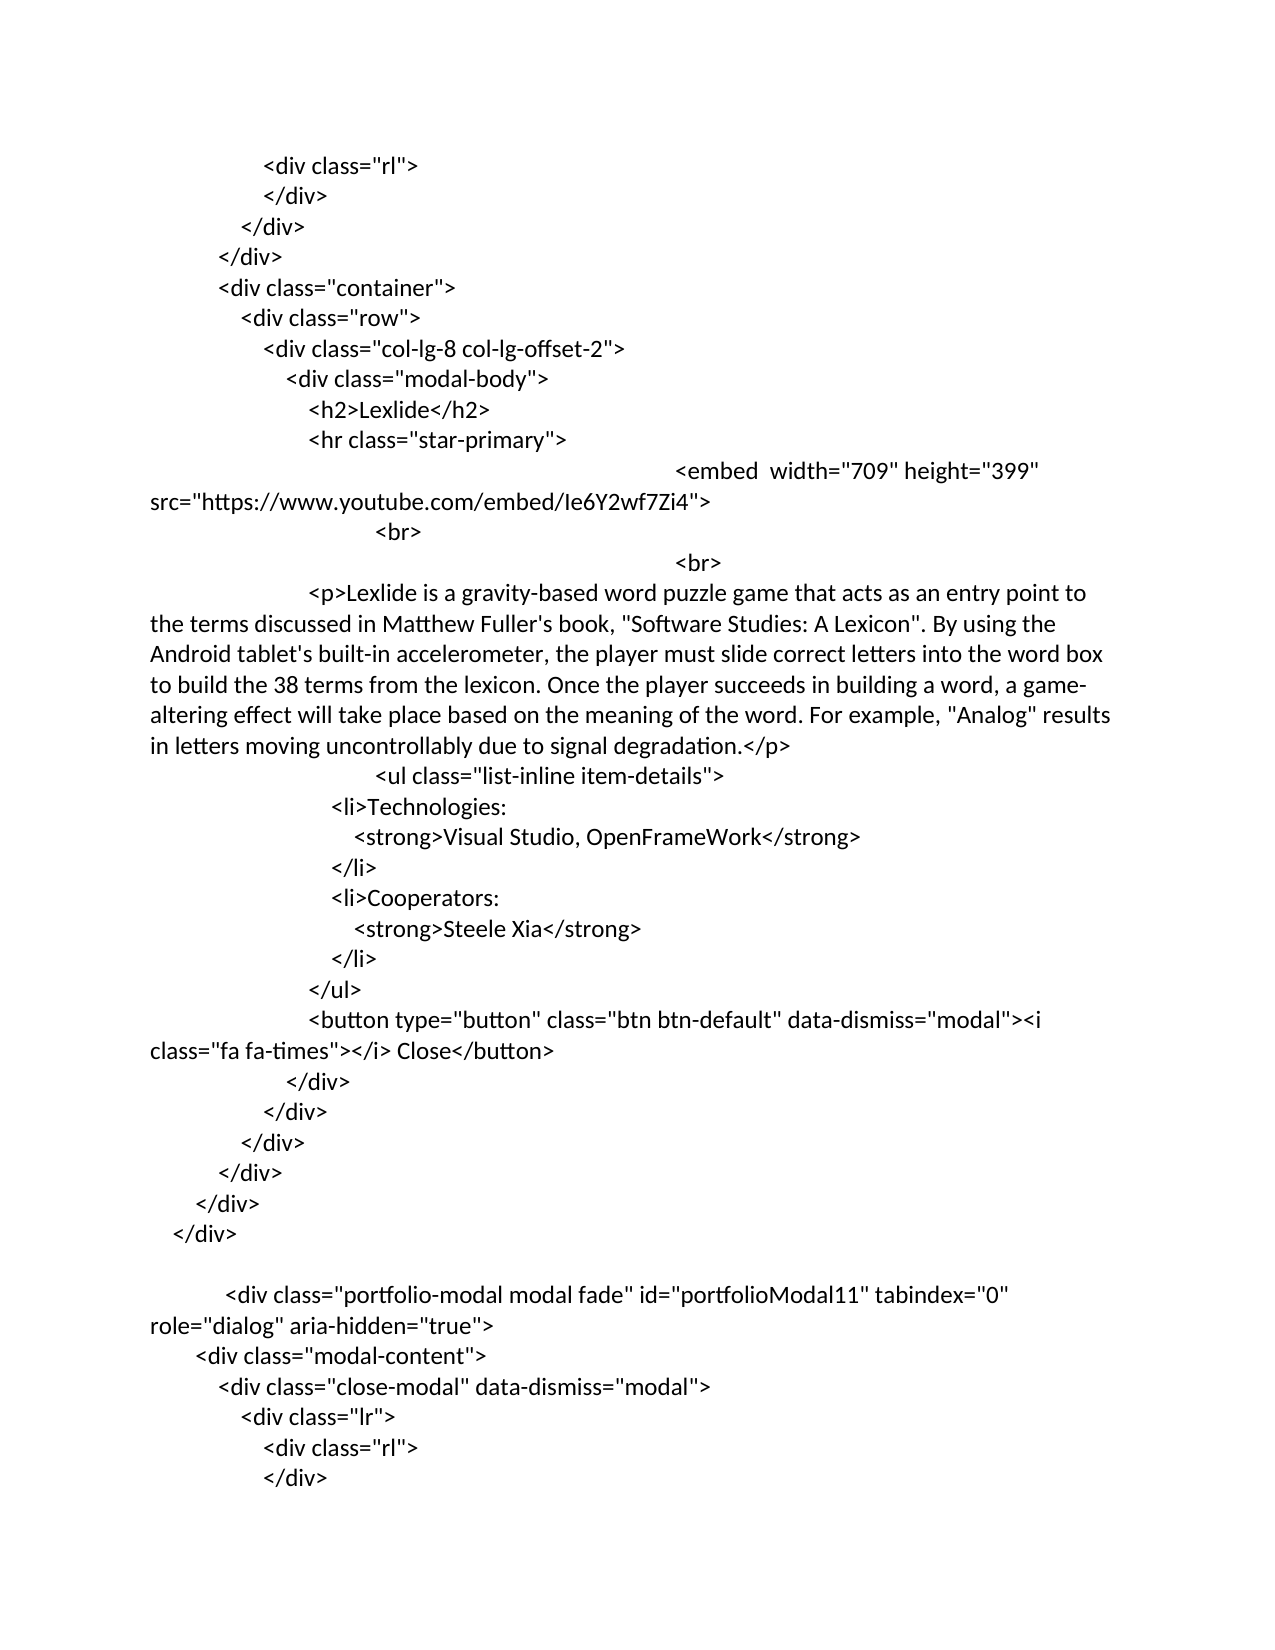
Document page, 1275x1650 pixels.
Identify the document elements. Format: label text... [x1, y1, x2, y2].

text </div> [150, 242, 1125, 272]
text </div> [150, 1157, 1125, 1188]
text </li> [150, 943, 1125, 974]
text </div> [150, 1127, 1125, 1157]
text <hr class="star-primary"> [150, 425, 1125, 455]
text <div class="modal-content"> [150, 1340, 1125, 1371]
text <h2>Lexlide</h2> [150, 394, 1125, 425]
text <ul class="list-inline item-details"> [150, 760, 1125, 791]
text <p>Lexlide is a gravity-based word puzzle game that acts as an entry point to the terms discussed in Matthew Fuller's book, "Software Studies: A Lexicon". By using the Android tablet's built-in accelerometer, the player must slide correct letters into the word box to build the 38 terms from the lexicon. Once the player succeeds in building a word, a game-altering effect will take place based on the meaning of the word. For example, "Analog" results in letters moving uncontrollably due to signal degradation.</p> [150, 577, 1125, 760]
text </li> [150, 852, 1125, 882]
text <strong>Steele Xia</strong> [150, 913, 1125, 943]
text <div class="col-lg-8 col-lg-offset-2"> [150, 333, 1125, 364]
text </div> [150, 1218, 1125, 1249]
text <div class="portfolio-modal modal fade" id="portfolioModal11" tabindex="0" role="dialog" aria-hidden="true"> [150, 1279, 1125, 1340]
text </div> [150, 1462, 1125, 1493]
text <li>Technologies: [150, 791, 1125, 821]
text </div> [150, 1066, 1125, 1096]
text <div class="container"> [150, 272, 1125, 303]
text </div> [150, 181, 1125, 211]
text <div class="rl"> [150, 150, 1125, 181]
text <embed width="709" height="399" src="https://www.youtube.com/embed/Ie6Y2wf7Zi4"> [150, 455, 1125, 516]
text </div> [150, 1096, 1125, 1127]
text <div class="lr"> [150, 1401, 1125, 1432]
text <strong>Visual Studio, OpenFrameWork</strong> [150, 821, 1125, 852]
text <div class="close-modal" data-dismiss="modal"> [150, 1371, 1125, 1401]
text </div> [150, 1188, 1125, 1218]
text </ul> [150, 974, 1125, 1004]
text <li>Cooperators: [150, 882, 1125, 913]
text <div class="row"> [150, 303, 1125, 333]
text <div class="rl"> [150, 1432, 1125, 1462]
text <br> [150, 547, 1125, 577]
text <div class="modal-body"> [150, 364, 1125, 394]
text <br> [150, 516, 1125, 547]
text <button type="button" class="btn btn-default" data-dismiss="modal"><i class="fa fa-times"></i> Close</button> [150, 1004, 1125, 1066]
text </div> [150, 211, 1125, 242]
